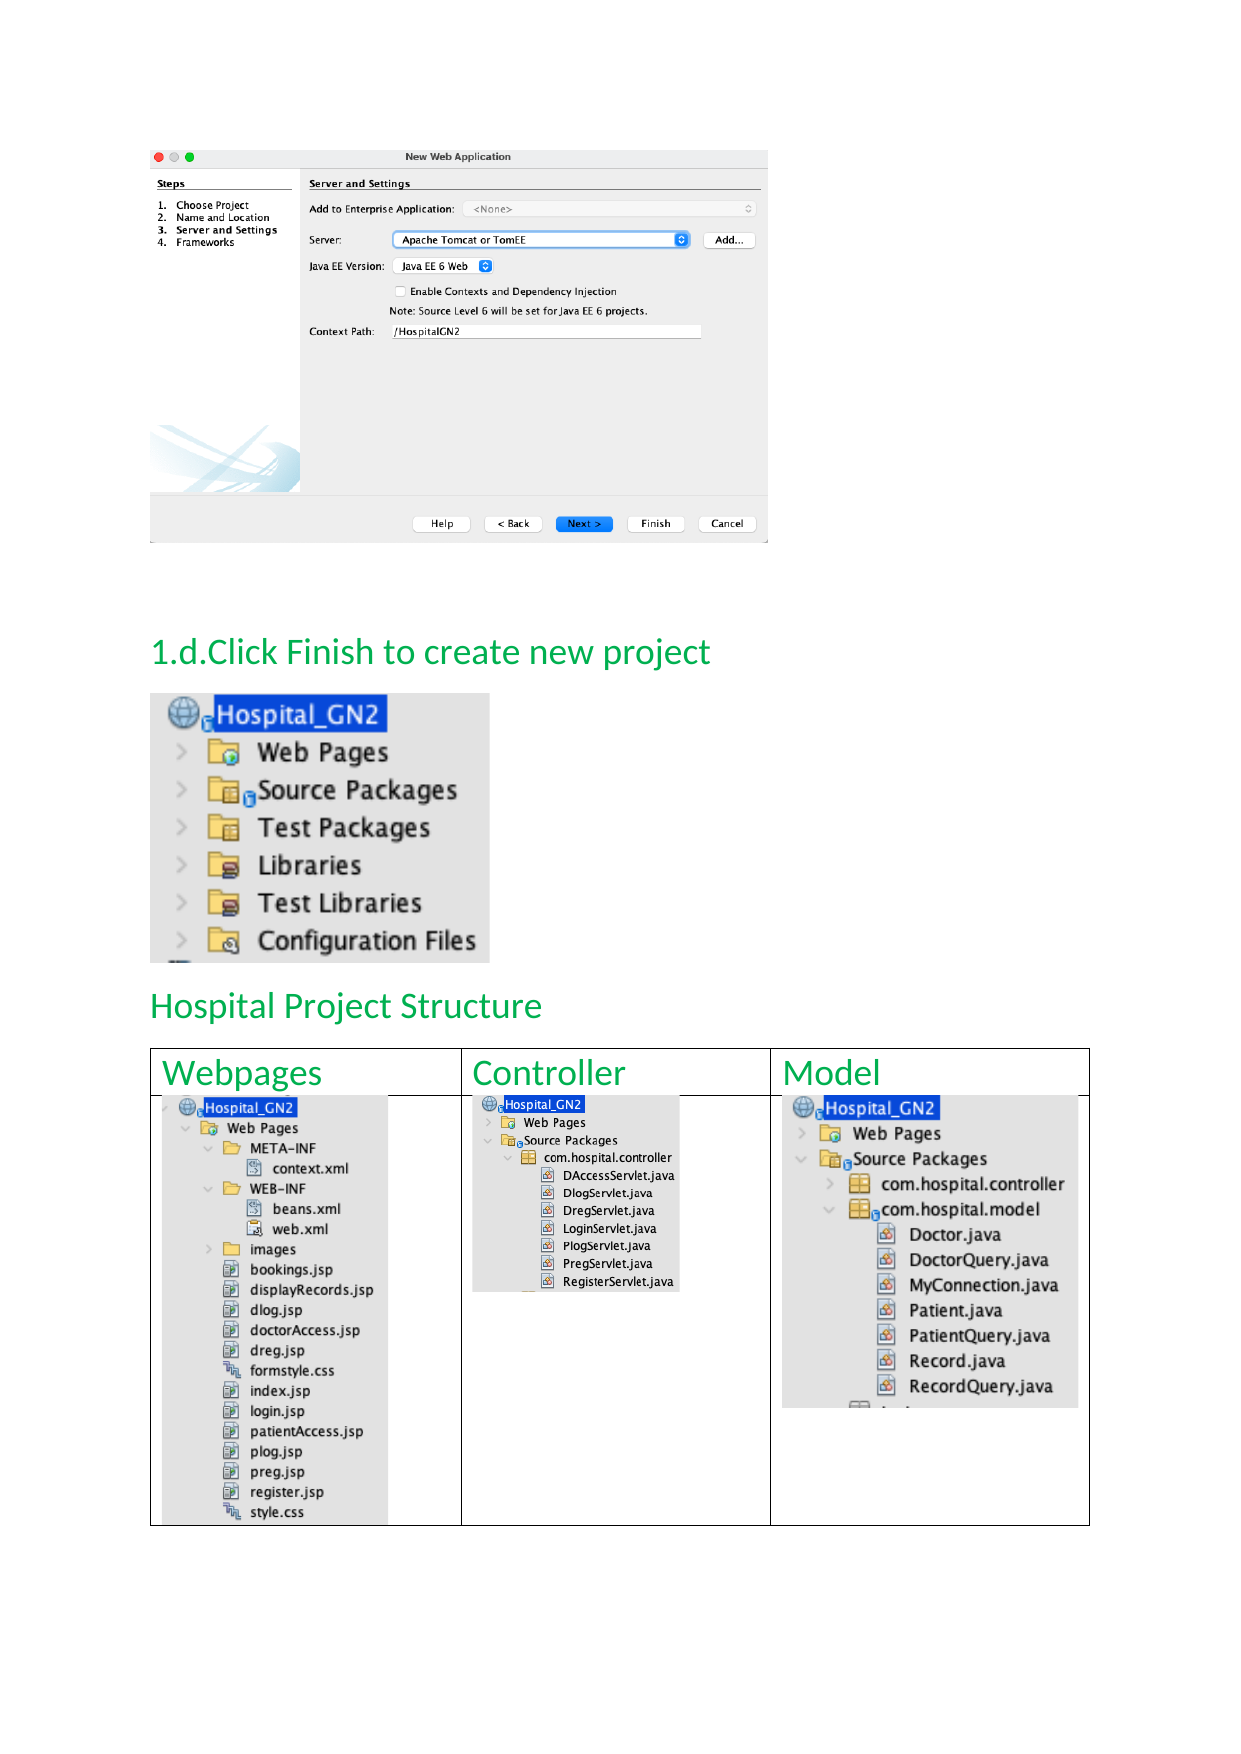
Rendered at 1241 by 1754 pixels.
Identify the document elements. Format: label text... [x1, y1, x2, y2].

picture [150, 150, 768, 543]
table_header Model [771, 1049, 1089, 1094]
table_cell [771, 1096, 1089, 1525]
picture [472, 1095, 680, 1292]
text 1.d.Click Finish to create new project [150, 628, 1090, 674]
table_header Controller [462, 1049, 770, 1094]
picture [161, 1095, 389, 1525]
picture [150, 693, 490, 963]
table_cell [462, 1096, 770, 1525]
table_header Webpages [151, 1049, 461, 1094]
table_cell [389, 1096, 461, 1525]
table_cell [151, 1096, 161, 1525]
text Hospital Project Structure [150, 982, 1090, 1027]
picture [782, 1095, 1079, 1408]
